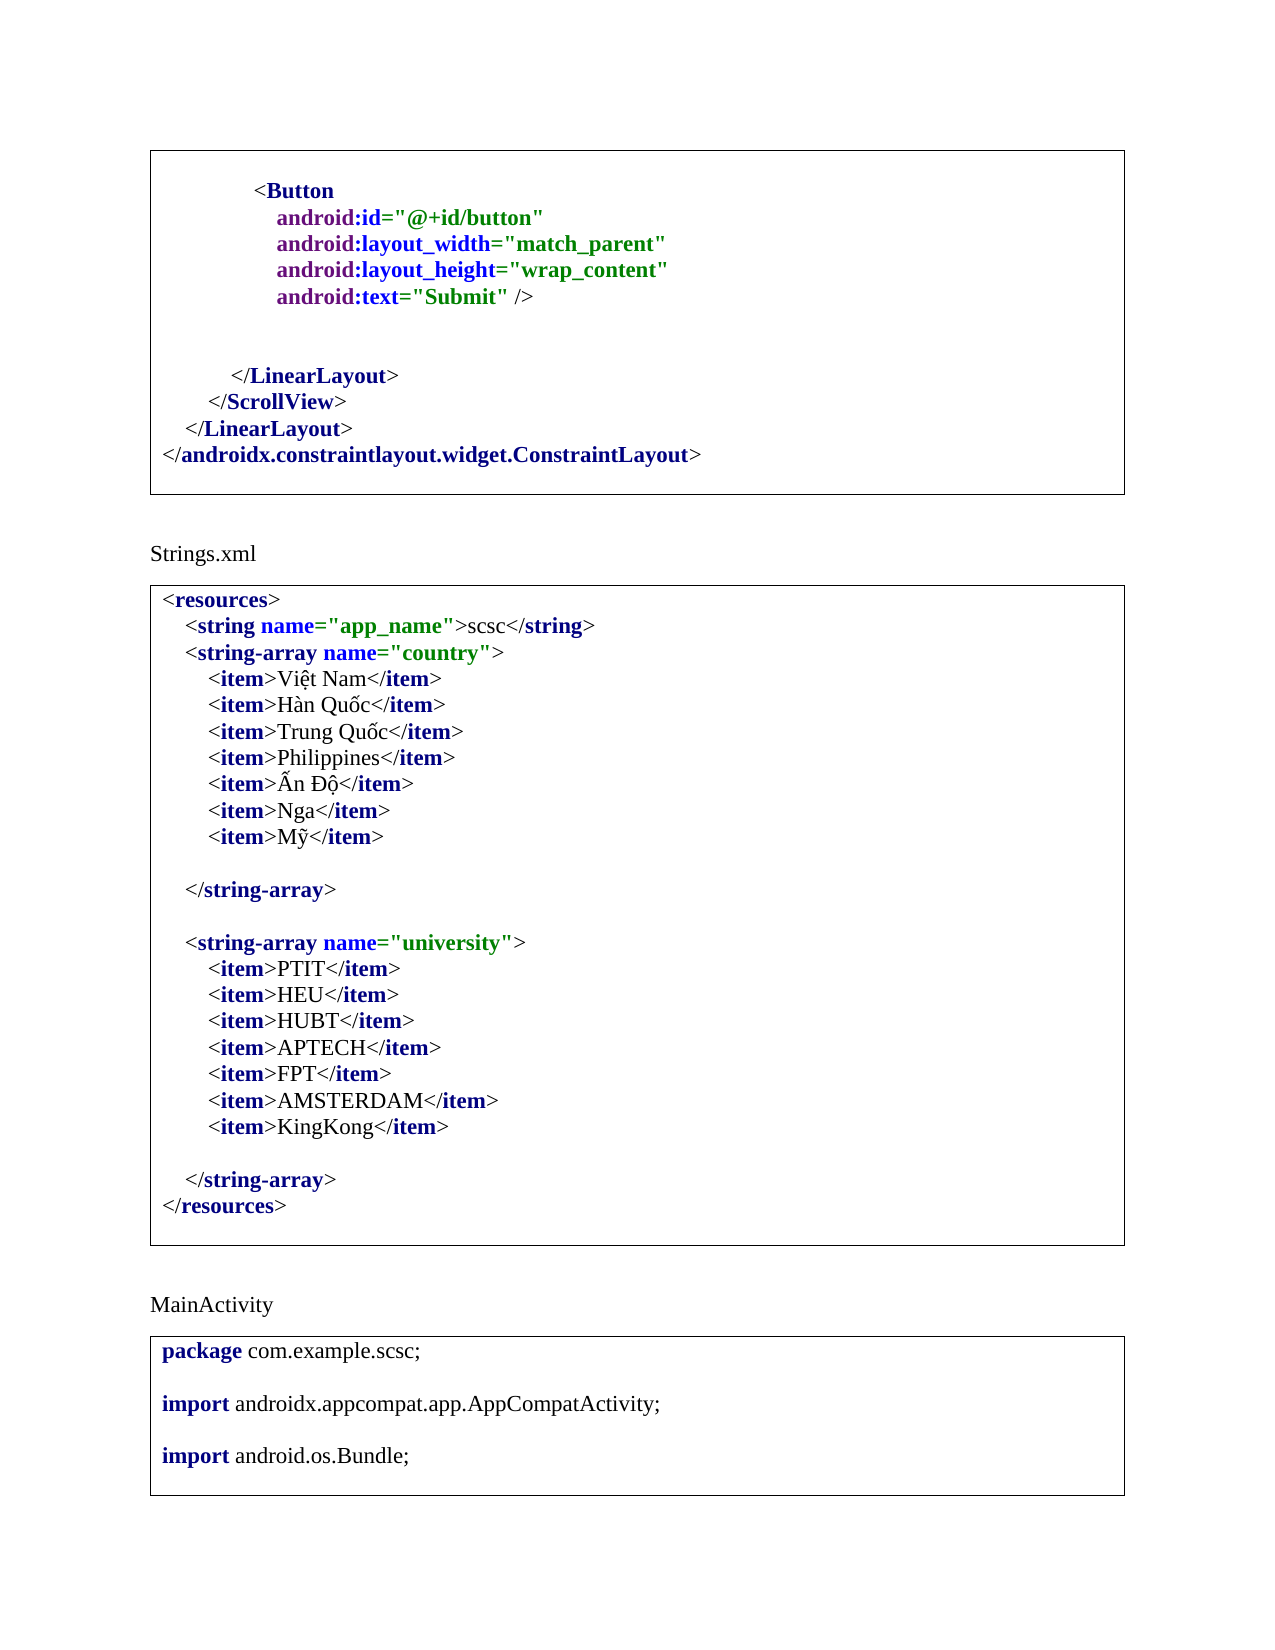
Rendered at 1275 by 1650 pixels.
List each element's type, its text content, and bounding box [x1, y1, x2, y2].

text Strings.xml [150, 540, 1125, 566]
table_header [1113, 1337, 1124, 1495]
table_header <resources> <string name="app_name">scsc</string> <string-array name="country"> <item>Việt Nam</item> <item>Hàn Quốc</item> <item>Trung Quốc</item> <item>Philippines</item> <item>Ấn Độ</item> <item>Nga</item> <item>Mỹ</item> </string-array> <string-array name="university"> <item>PTIT</item> <item>HEU</item> <item>HUBT</item> <item>APTECH</item> <item>FPT</item> <item>AMSTERDAM</item> <item>KingKong</item> </string-array> </resources> [151, 586, 1124, 1245]
text MainActivity [150, 1291, 1125, 1317]
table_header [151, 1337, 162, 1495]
